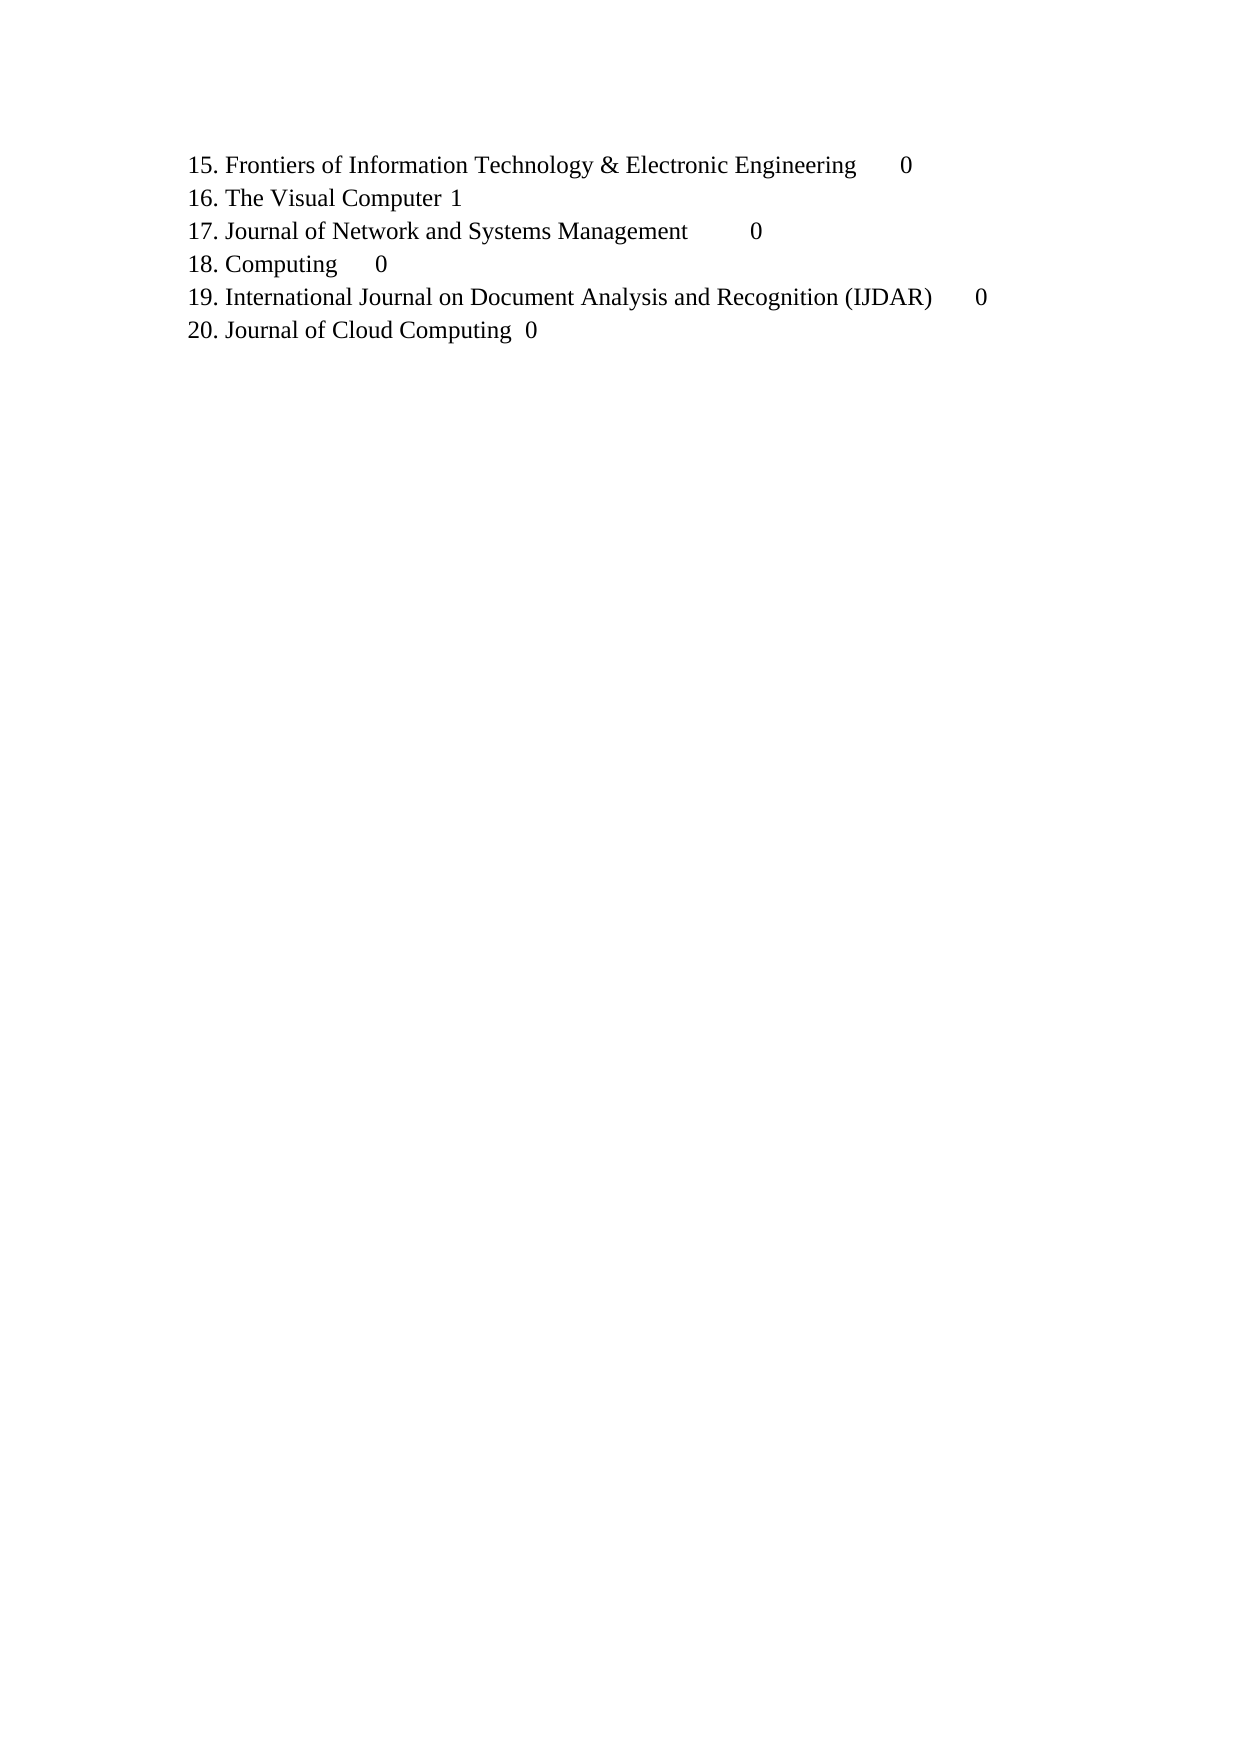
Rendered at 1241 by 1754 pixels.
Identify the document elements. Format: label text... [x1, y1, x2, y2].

list The Visual Computer 1 [187, 183, 1090, 212]
list Frontiers of Information Technology & Electronic Engineering 0 [187, 150, 1090, 179]
list Journal of Cloud Computing 0 [187, 315, 1090, 344]
list Computing 0 [187, 249, 1090, 278]
list Journal of Network and Systems Management 0 [187, 216, 1090, 245]
list International Journal on Document Analysis and Recognition (IJDAR) 0 [187, 282, 1090, 311]
